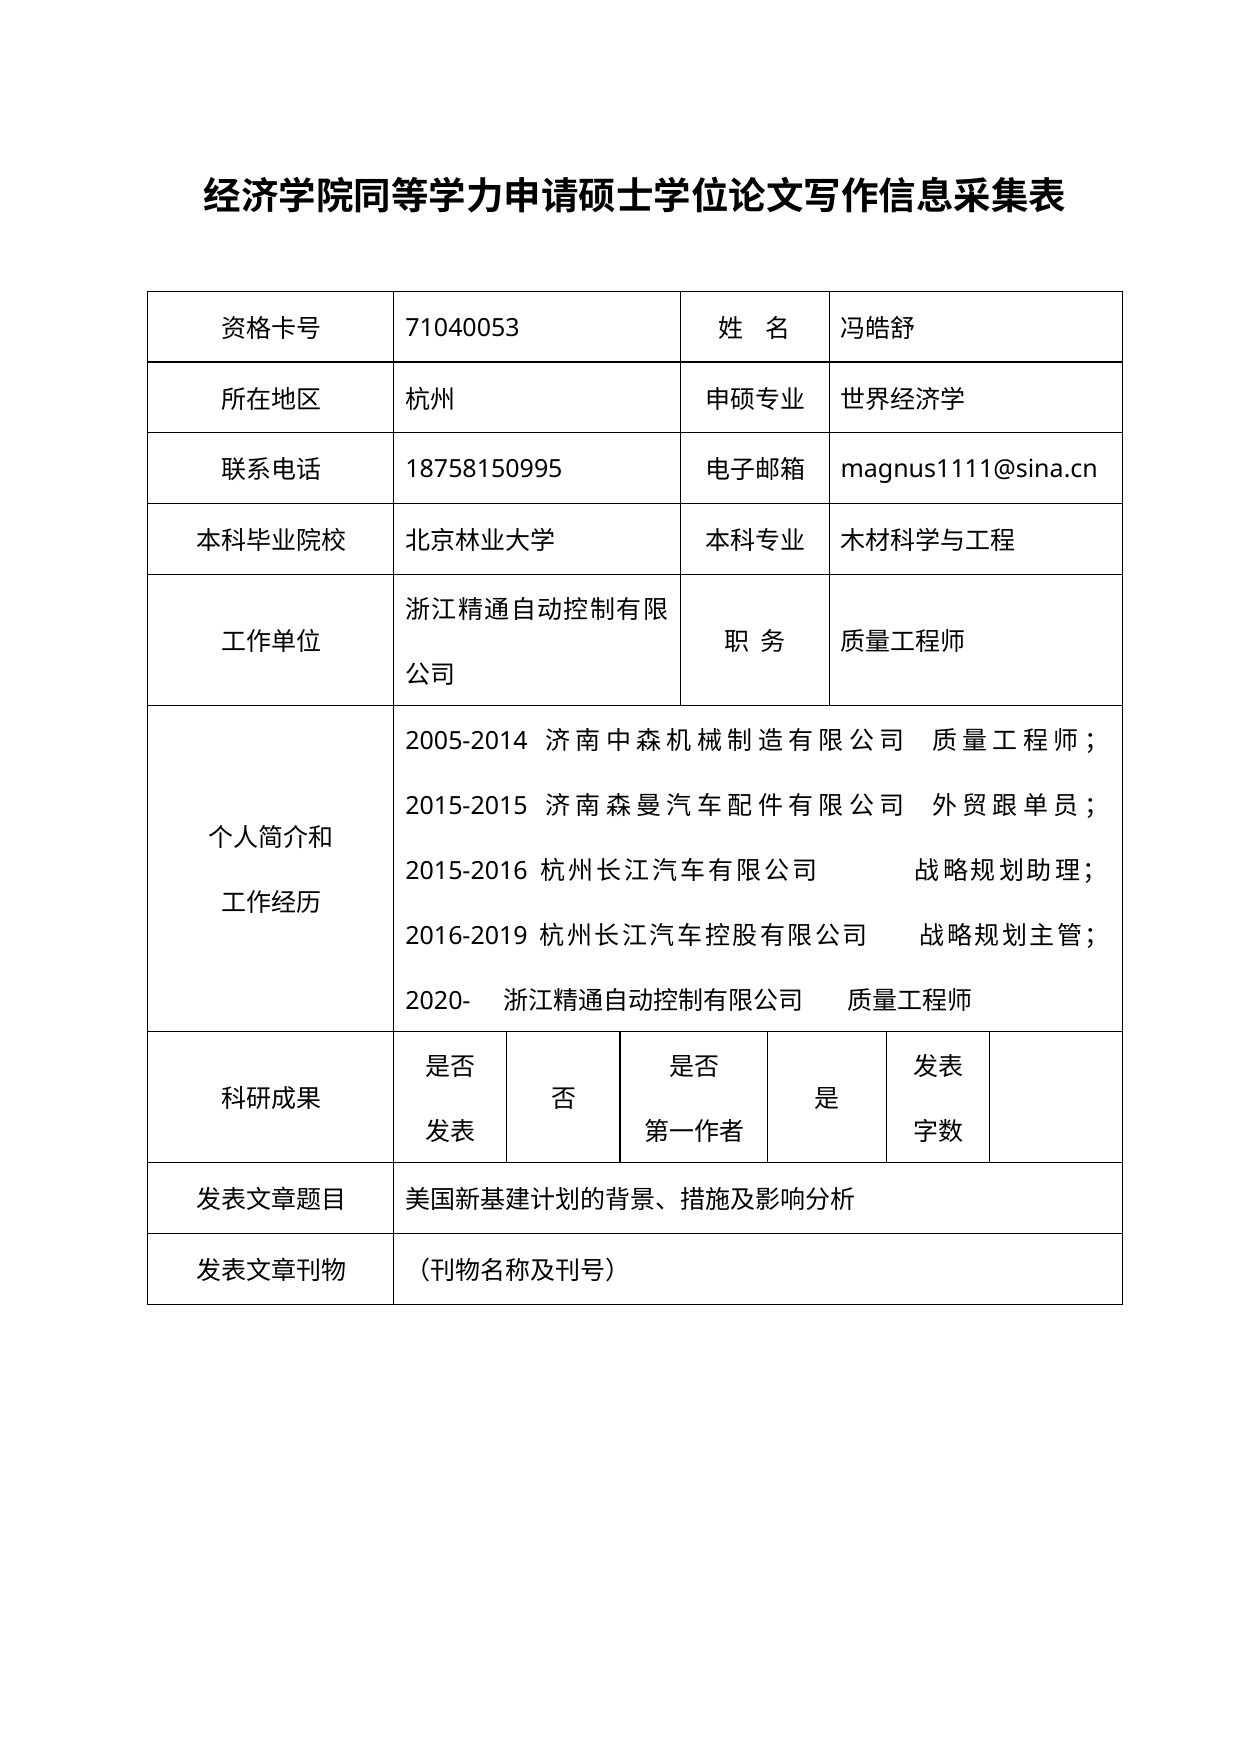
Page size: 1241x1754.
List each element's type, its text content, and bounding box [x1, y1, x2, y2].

table_cell 否 [507, 1032, 619, 1162]
table_cell 本科毕业院校 [148, 504, 393, 574]
table_cell 发表文章刊物 [148, 1234, 393, 1304]
table_header 71040053 [394, 292, 680, 361]
table_cell 工作单位 [148, 575, 393, 705]
table_cell 职 务 [681, 575, 829, 705]
table_cell 杭州 [394, 363, 680, 432]
table_cell 是 [768, 1032, 886, 1162]
table_header 冯皓舒 [830, 292, 1122, 361]
table_cell （刊物名称及刊号） [394, 1234, 1122, 1304]
table_header 资格卡号 [148, 292, 393, 361]
table_cell 世界经济学 [830, 363, 1122, 432]
table_cell 发表 字数 [887, 1032, 989, 1162]
table_cell 申硕专业 [681, 363, 829, 432]
table_cell magnus1111@sina.cn [830, 433, 1122, 503]
table_cell 联系电话 [148, 433, 393, 503]
text 经济学院同等学力申请硕士学位论文写作信息采集表 [148, 161, 1122, 226]
table_cell 美国新基建计划的背景、措施及影响分析 [394, 1163, 1122, 1233]
table_cell 科研成果 [148, 1032, 393, 1162]
table_cell 个人简介和 工作经历 [148, 706, 393, 1031]
table_cell 所在地区 [148, 363, 393, 432]
table_cell 18758150995 [394, 433, 680, 503]
table_cell 发表文章题目 [148, 1163, 393, 1233]
table_header 姓 名 [681, 292, 829, 361]
table_cell 是否 第一作者 [621, 1032, 767, 1162]
table_cell 2005-2014 济南中森机械制造有限公司 质量工程师； 2015-2015 济南森曼汽车配件有限公司 外贸跟单员； 2015-2016 杭州长江汽车有限公司 战略规划助理； 2016-2019 杭州长江汽车控股有限公司 战略规划主管； 2020- 浙江精通自动控制有限公司 质量工程师 [394, 706, 1122, 1031]
table_cell 电子邮箱 [681, 433, 829, 503]
table_cell 浙江精通自动控制有限公司 [394, 575, 680, 705]
table_cell 质量工程师 [830, 575, 1122, 705]
table_cell 木材科学与工程 [830, 504, 1122, 574]
table_cell 本科专业 [681, 504, 829, 574]
table_cell 北京林业大学 [394, 504, 680, 574]
table_cell [990, 1032, 1122, 1162]
table_cell 是否 发表 [394, 1032, 506, 1162]
